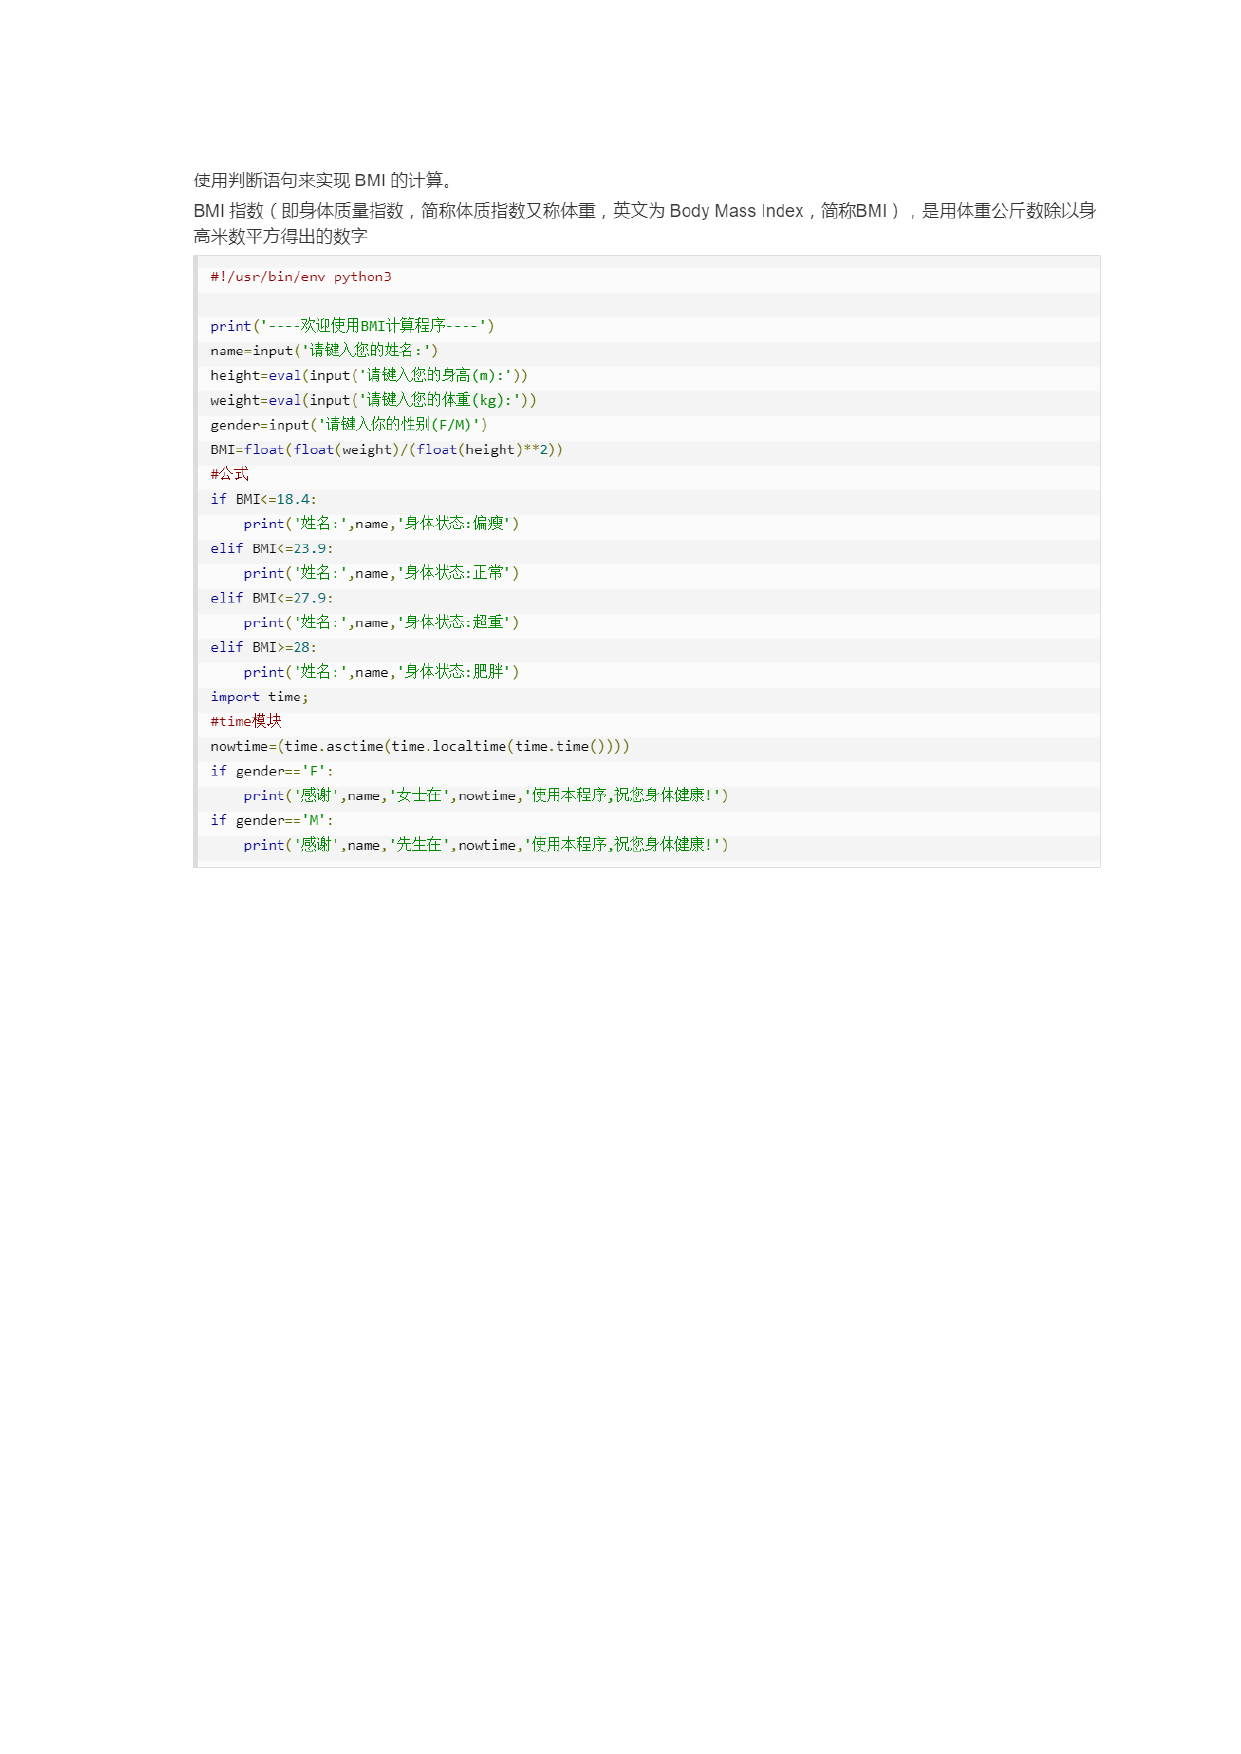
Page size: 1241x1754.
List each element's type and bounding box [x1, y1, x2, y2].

picture [187, 162, 1117, 871]
